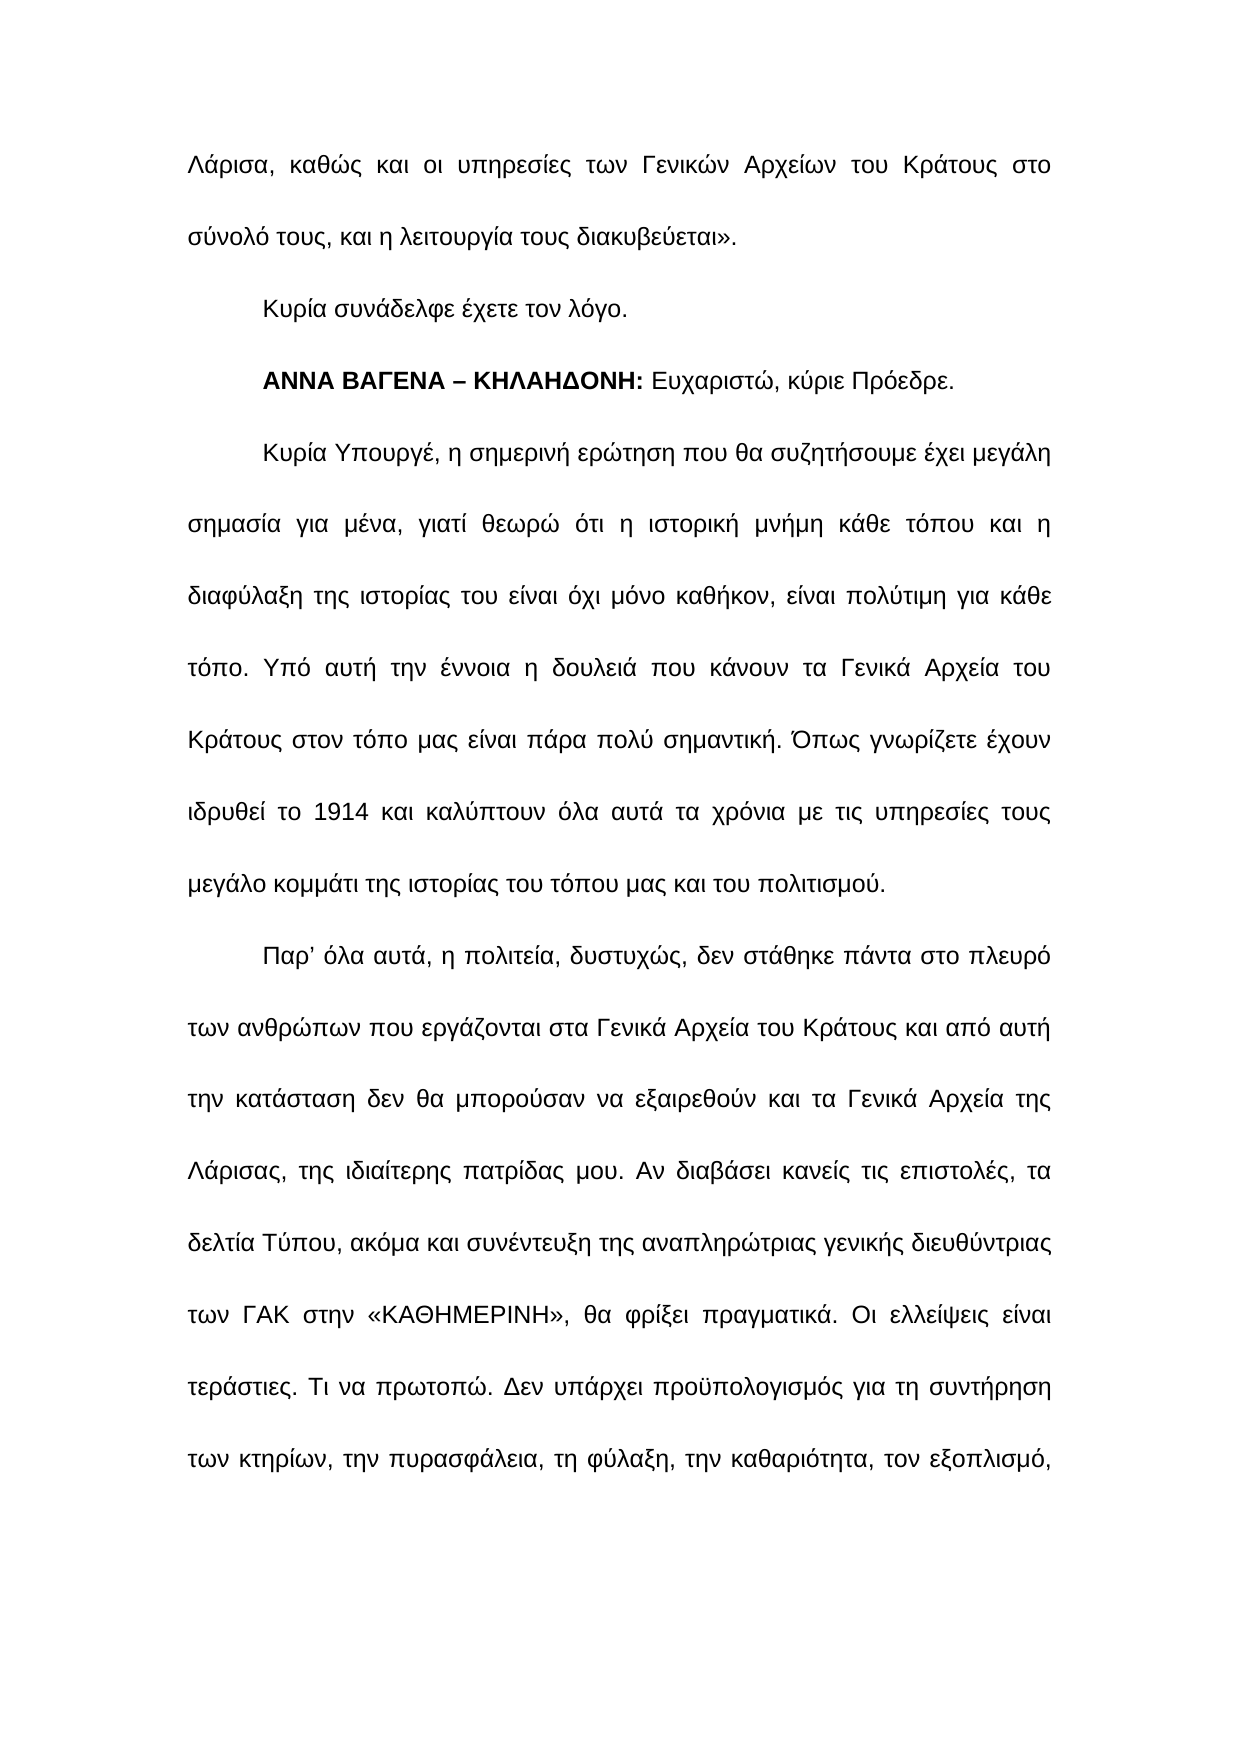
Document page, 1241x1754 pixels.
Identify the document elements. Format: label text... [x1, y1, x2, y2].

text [187, 941, 1053, 1472]
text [187, 150, 1053, 251]
text Κυρία Υπουργέ, η σημερινή ερώτηση που θα συζητήσουμε έχει μεγάλη σημασία για μένα, γιατί θεωρώ ότι η ιστορική μνήμη κάθε τόπου και η διαφύλαξη της ιστορίας του είναι όχι μόνο καθήκον, είναι πολύτιμη για κάθε τόπο. Υπό αυτή την έννοια η δουλειά που κάνουν τα Γενικά Αρχεία του Κράτους στον τόπο μας είναι πάρα πολύ σημαντική. Όπως γνωρίζετε έχουν ιδρυθεί το 1914 και καλύπτουν όλα αυτά τα χρόνια με τις υπηρεσίες τους μεγάλο κομμάτι της ιστορίας του τόπου μας και του πολιτισμού. [187, 437, 1053, 897]
text Κυρία συνάδελφε έχετε τον λόγο. [187, 294, 1053, 322]
text ΑΝΝΑ ΒΑΓΕΝΑ – ΚΗΛΑΗΔΟΝΗ: Ευχαριστώ, κύριε Πρόεδρε. [187, 366, 1053, 394]
